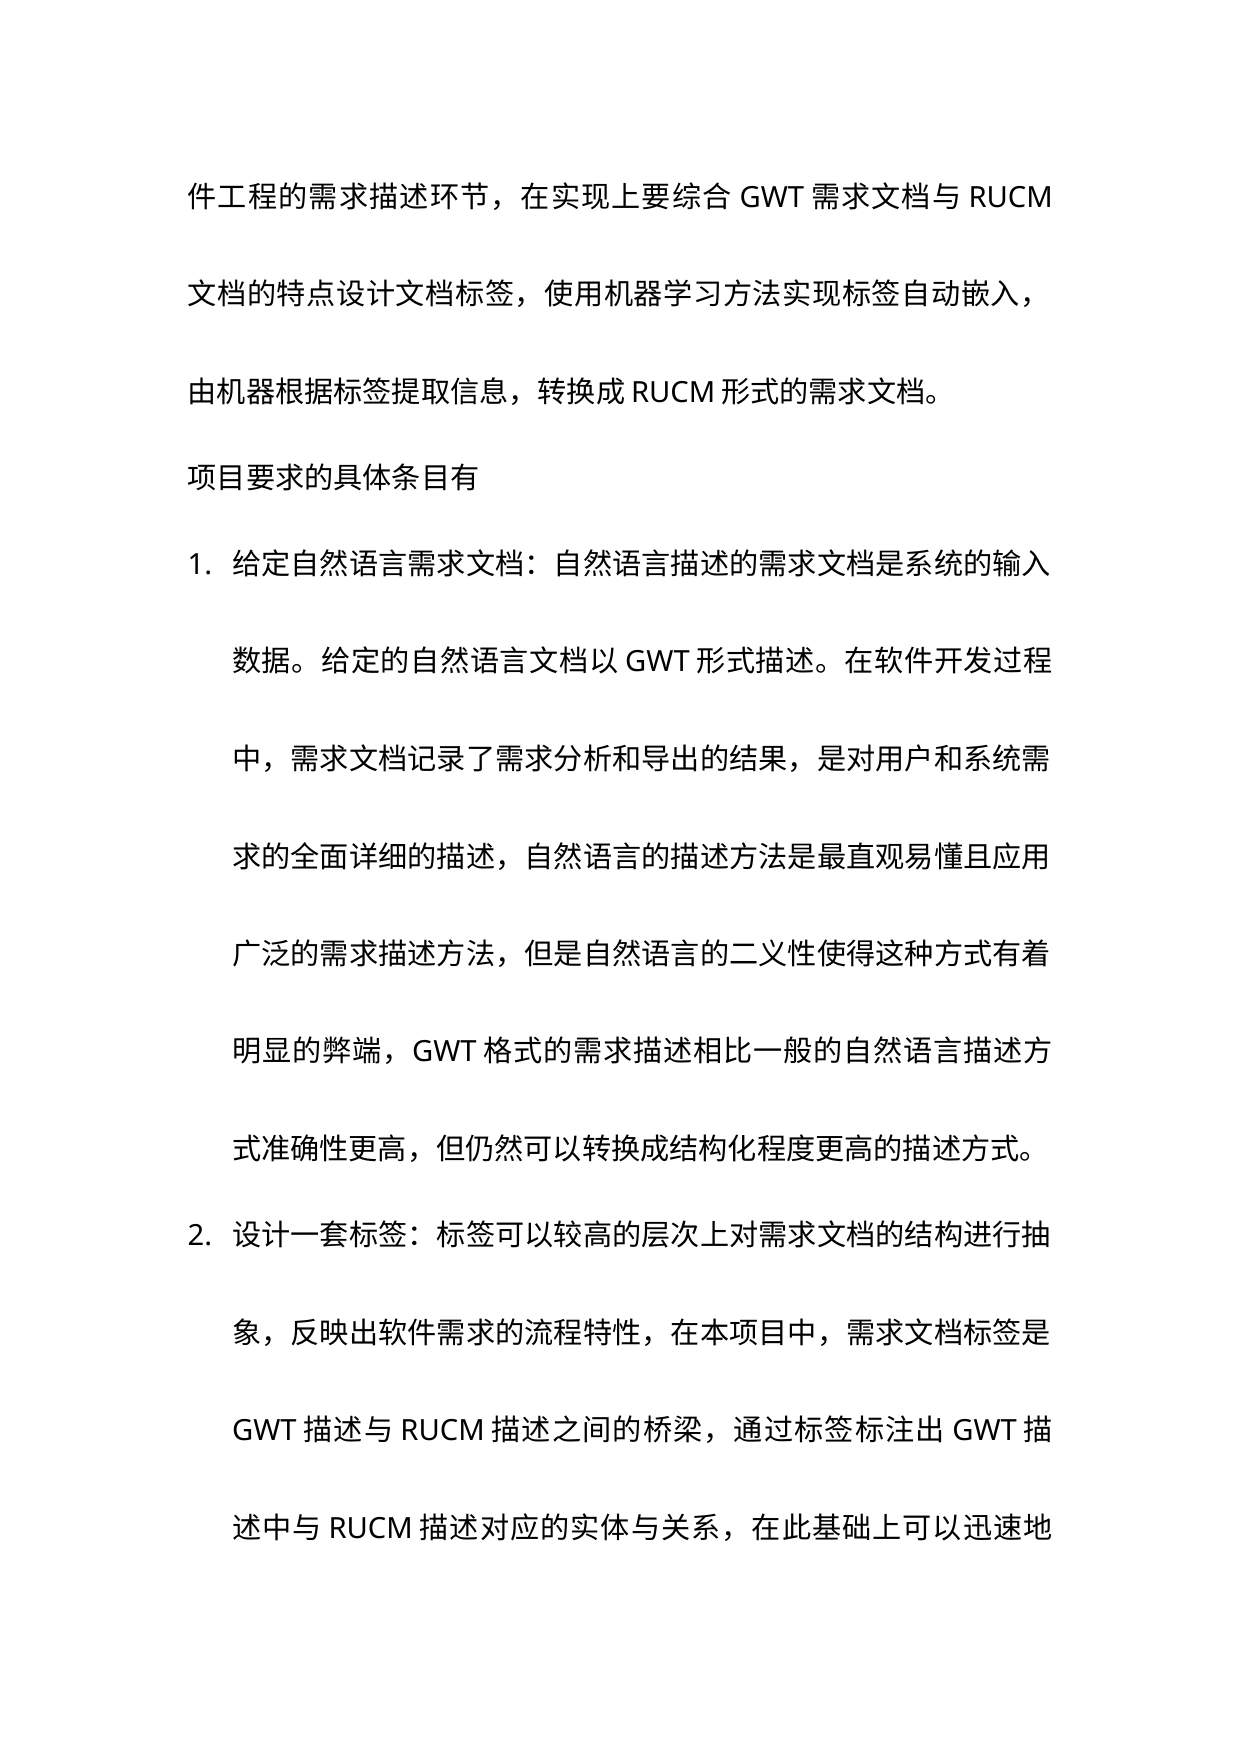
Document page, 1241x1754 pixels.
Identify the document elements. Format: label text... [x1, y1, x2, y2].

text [187, 162, 1053, 422]
text 项目要求的具体条目有 [187, 443, 1053, 508]
list 给定自然语言需求文档：自然语言描述的需求文档是系统的输入数据。给定的自然语言文档以GWT形式描述。在软件开发过程中，需求文档记录了需求分析和导出的结果，是对用户和系统需求的全面详细的描述，自然语言的描述方法是最直观易懂且应用广泛的需求描述方法，但是自然语言的二义性使得这种方式有着明显的弊端，GWT格式的需求描述相比一般的自然语言描述方式准确性更高，但仍然可以转换成结构化程度更高的描述方式。 [187, 529, 1053, 1179]
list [187, 1200, 1053, 1558]
